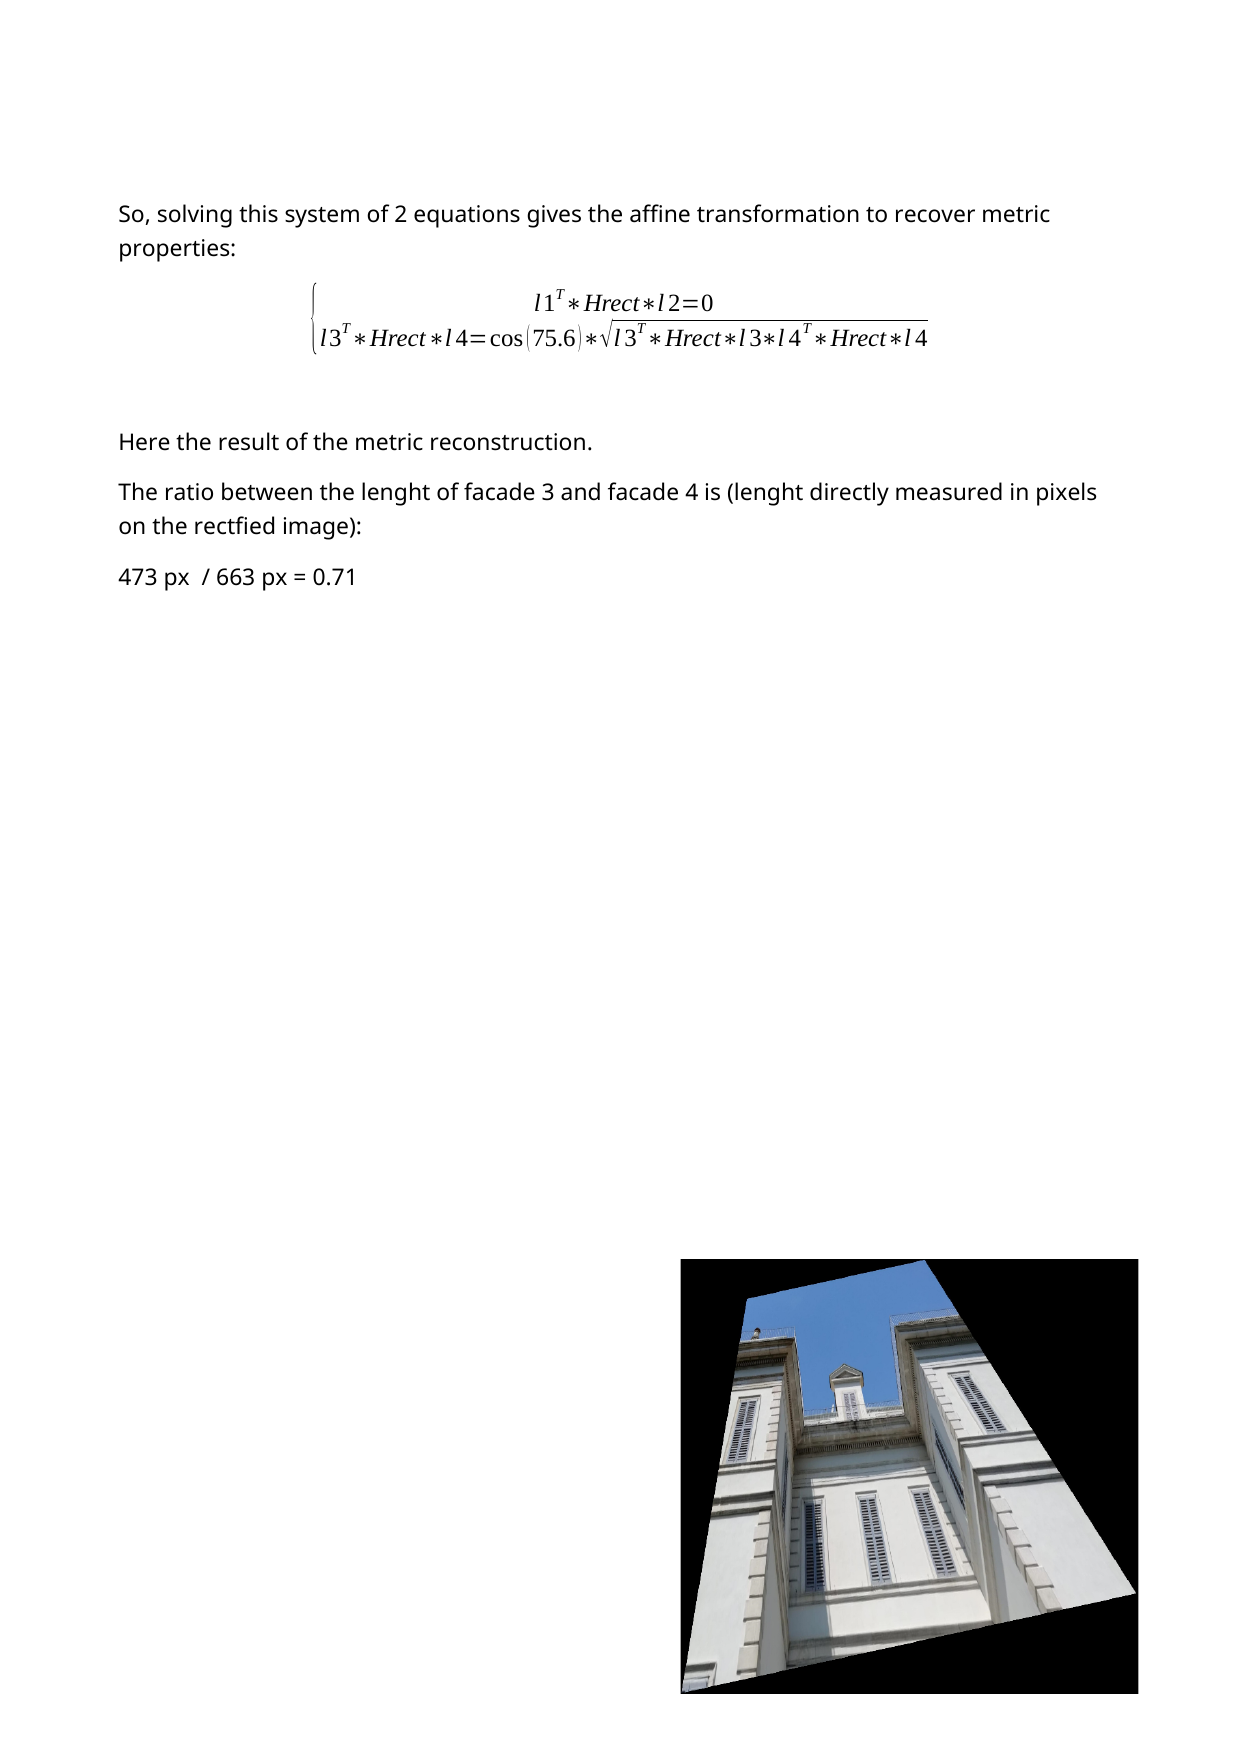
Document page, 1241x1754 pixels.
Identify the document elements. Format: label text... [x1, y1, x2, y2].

text 473 px / 663 px = 0.71 [118, 561, 1122, 592]
picture [680, 1259, 1139, 1694]
text So, solving this system of 2 equations gives the affine transformation to recover metric properties: [118, 198, 1122, 263]
text The ratio between the lenght of facade 3 and facade 4 is (lenght directly measured in pixels on the rectfied image): [118, 476, 1122, 541]
text Here the result of the metric reconstruction. [118, 426, 1122, 457]
